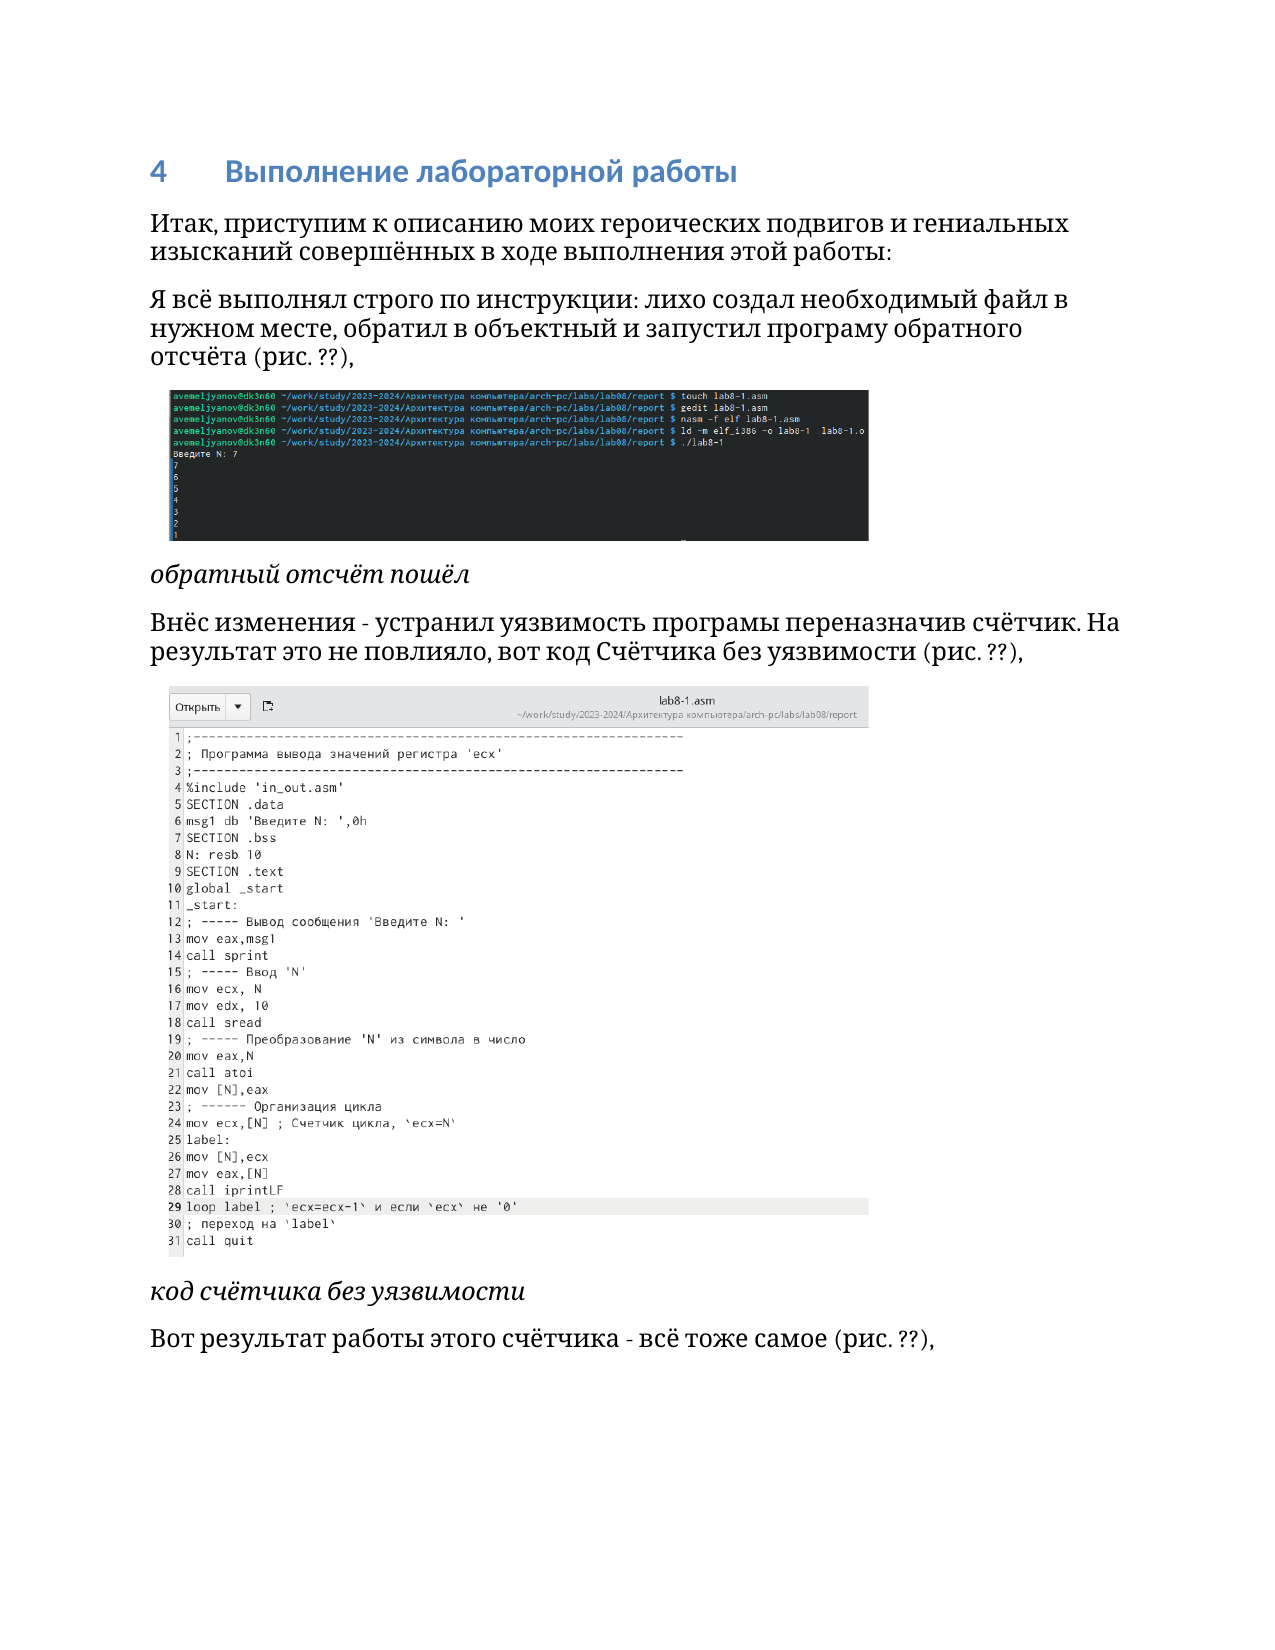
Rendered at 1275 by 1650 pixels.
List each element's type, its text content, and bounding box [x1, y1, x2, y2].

subtitle 4 Выполнение лабораторной работы [150, 150, 1125, 191]
picture [168, 685, 869, 1257]
text Вот результат работы этого счётчика - всё тоже самое (рис. ??), [150, 1325, 1125, 1354]
text код счётчика без уязвимости [150, 1278, 1125, 1306]
text обратный отсчёт пошёл [150, 561, 1125, 590]
text Я всё выполнял строго по инструкции: лихо создал необходимый файл в нужном месте, обратил в объектный и запустил програму обратного отсчёта (рис. ??), [150, 286, 1125, 372]
picture [168, 390, 869, 541]
text Итак, приступим к описанию моих героических подвигов и гениальных изысканий совершённых в ходе выполнения этой работы: [150, 209, 1125, 267]
text Внёс изменения - устранил уязвимость програмы переназначив счётчик. На результат это не повлияло, вот код Счётчика без уязвимости (рис. ??), [150, 609, 1125, 666]
